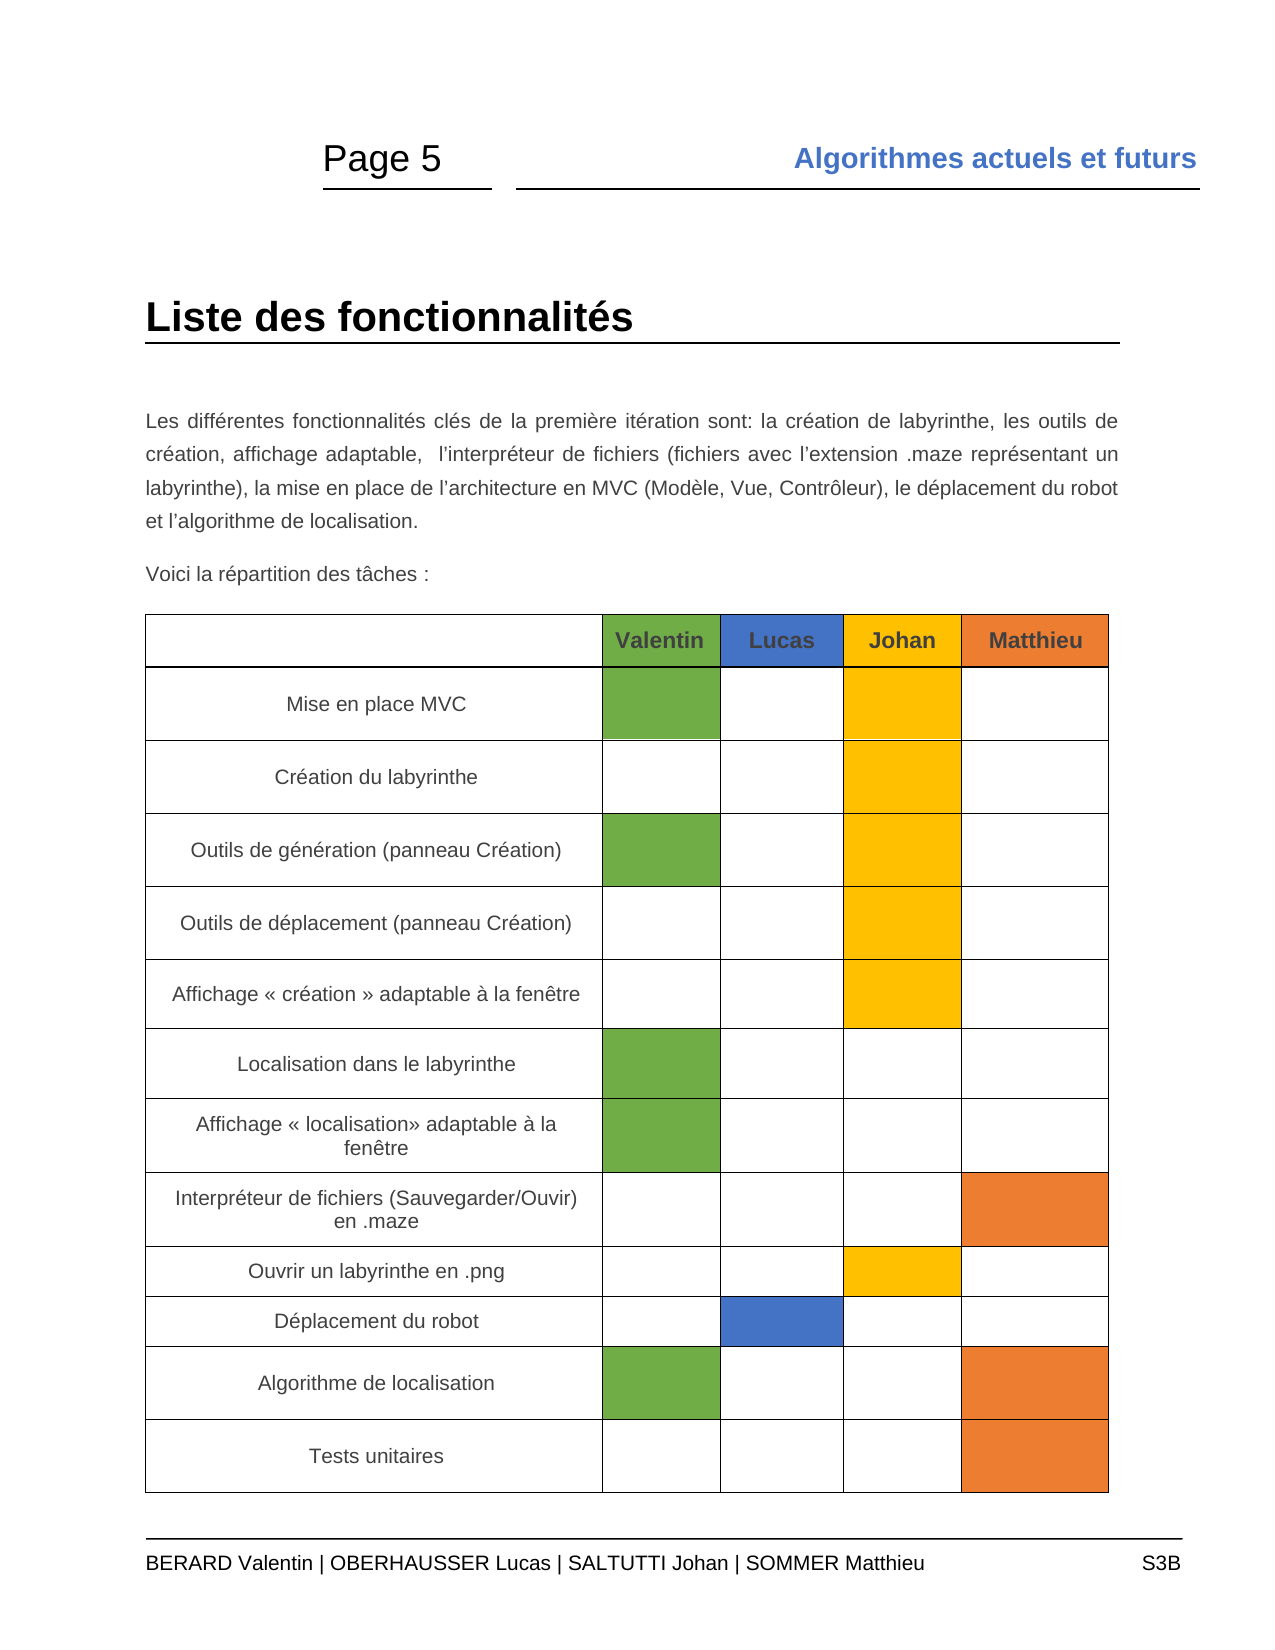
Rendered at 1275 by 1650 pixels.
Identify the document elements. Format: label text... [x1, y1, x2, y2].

table_cell [721, 1029, 843, 1098]
table_cell [844, 1420, 961, 1492]
table_cell [844, 1099, 961, 1172]
subtitle Liste des fonctionnalités [145, 292, 1120, 342]
table_cell [844, 1247, 961, 1296]
table_cell [721, 1247, 843, 1296]
table_cell [844, 1173, 961, 1246]
table_cell [603, 960, 720, 1028]
table_cell Déplacement du robot [146, 1297, 602, 1346]
text Les différentes fonctionnalités clés de la première itération sont: la création de labyrinthe, les outils de création, affichage adaptable, l’interpréteur de fichiers (fichiers avec l’extension .maze représentant un labyrinthe), la mise en place de l’architecture en MVC (Modèle, Vue, Contrôleur), le déplacement du robot et l’algorithme de localisation. [145, 409, 1120, 533]
table_cell [603, 887, 720, 959]
table_cell [962, 1247, 1108, 1296]
table_cell Création du labyrinthe [146, 741, 602, 813]
table_cell [844, 1029, 961, 1098]
table_cell [721, 668, 843, 739]
table_cell Affichage « création » adaptable à la fenêtre [146, 960, 602, 1028]
table_cell [603, 1247, 720, 1296]
table_cell [962, 887, 1108, 959]
table_cell [962, 668, 1108, 739]
table_cell [721, 1347, 843, 1419]
text Voici la répartition des tâches : [145, 562, 1120, 586]
table_cell Algorithme de localisation [146, 1347, 602, 1419]
table_header Matthieu [962, 615, 1108, 666]
table_cell [962, 741, 1108, 813]
table_cell Ouvrir un labyrinthe en .png [146, 1247, 602, 1296]
table_cell [844, 1297, 961, 1346]
table_cell [721, 960, 843, 1028]
table_cell [603, 1029, 720, 1098]
table_cell Interpréteur de fichiers (Sauvegarder/Ouvir) en .maze [146, 1173, 602, 1246]
table_cell [603, 668, 720, 739]
table_cell Mise en place MVC [146, 668, 602, 739]
table_cell [603, 1347, 720, 1419]
table_cell [603, 1099, 720, 1172]
table_cell [962, 1347, 1108, 1419]
table_cell [721, 1099, 843, 1172]
table_cell [844, 741, 961, 813]
table_cell [721, 887, 843, 959]
table_cell [844, 960, 961, 1028]
table_header Valentin [603, 615, 720, 666]
table_cell Outils de déplacement (panneau Création) [146, 887, 602, 959]
table_cell [721, 1173, 843, 1246]
table_cell [962, 1420, 1108, 1492]
table_cell Affichage « localisation» adaptable à la fenêtre [146, 1099, 602, 1172]
table_cell [721, 814, 843, 886]
table_header Lucas [721, 615, 843, 666]
table_cell [962, 1029, 1108, 1098]
table_cell [844, 887, 961, 959]
table_cell [844, 814, 961, 886]
table_cell [603, 741, 720, 813]
table_header [146, 615, 602, 666]
table_cell [962, 1297, 1108, 1346]
table_cell [603, 1297, 720, 1346]
table_cell Localisation dans le labyrinthe [146, 1029, 602, 1098]
table_cell Tests unitaires [146, 1420, 602, 1492]
table_cell [603, 1420, 720, 1492]
table_cell [603, 1173, 720, 1246]
table_header Johan [844, 615, 961, 666]
table_cell [721, 1420, 843, 1492]
table_cell [603, 814, 720, 886]
table_cell [844, 668, 961, 739]
table_cell Outils de génération (panneau Création) [146, 814, 602, 886]
table_cell [721, 1297, 843, 1346]
table_cell [962, 960, 1108, 1028]
table_cell [962, 1173, 1108, 1246]
table_cell [721, 741, 843, 813]
table_cell [962, 1099, 1108, 1172]
table_cell [962, 814, 1108, 886]
table_cell [844, 1347, 961, 1419]
